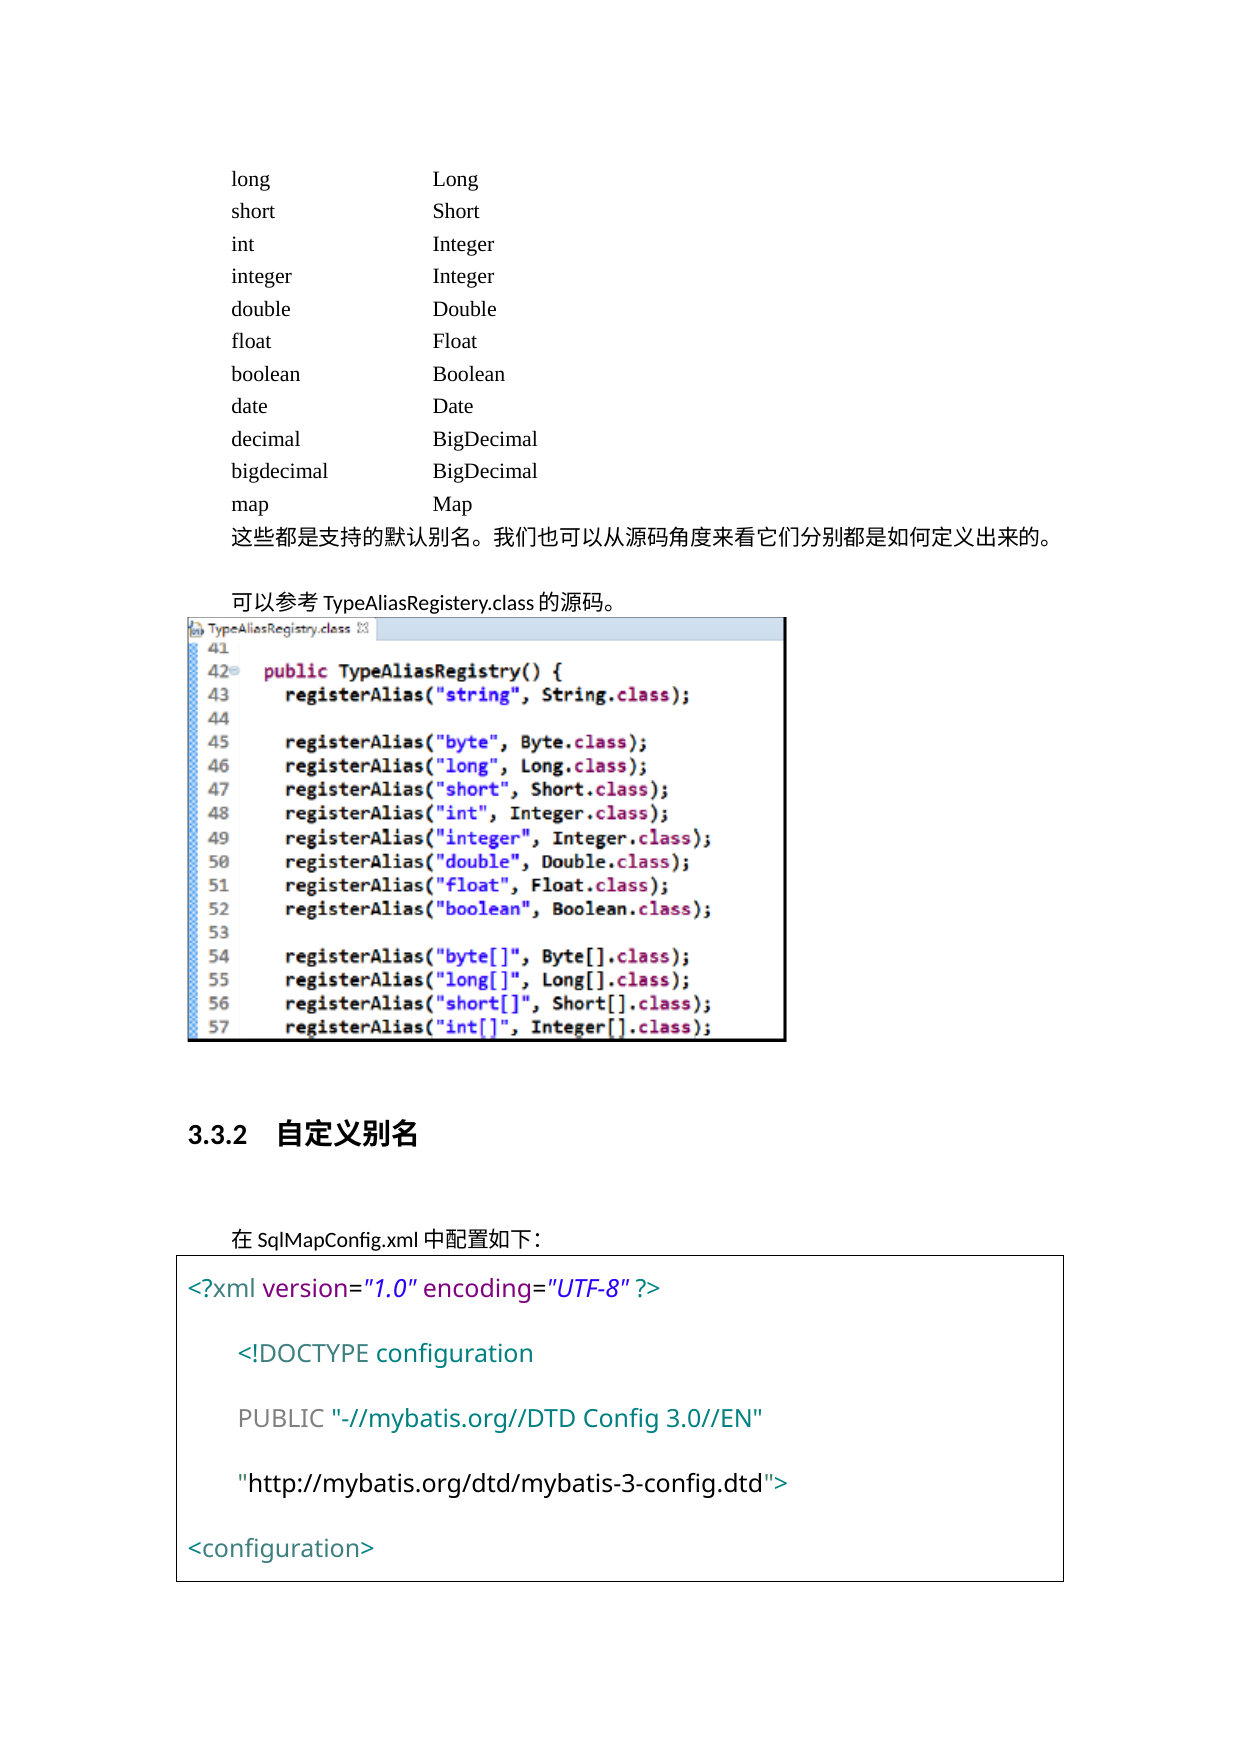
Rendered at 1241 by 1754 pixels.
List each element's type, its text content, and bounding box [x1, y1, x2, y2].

table_cell BigDecimal [377, 455, 578, 487]
table_cell integer [176, 260, 377, 292]
table_cell float [176, 325, 377, 357]
picture [187, 617, 789, 1042]
subtitle 自定义别名 [187, 1099, 1053, 1164]
table_cell bigdecimal [176, 455, 377, 487]
table_cell BigDecimal [377, 422, 578, 454]
table_cell decimal [176, 422, 377, 454]
table_cell Integer [377, 227, 578, 259]
table_cell Date [377, 390, 578, 422]
table_cell long [176, 162, 377, 194]
table_cell map [176, 487, 377, 519]
table_cell Integer [377, 260, 578, 292]
table_cell date [176, 390, 377, 422]
table_cell Float [377, 325, 578, 357]
table_cell Double [377, 292, 578, 324]
text 可以参考TypeAliasRegistery.class的源码。 [187, 584, 1053, 617]
table_cell boolean [176, 357, 377, 389]
table_cell Short [377, 195, 578, 227]
table_cell Map [377, 487, 578, 519]
table_cell int [176, 227, 377, 259]
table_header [177, 1256, 1063, 1581]
text 这些都是支持的默认别名。我们也可以从源码角度来看它们分别都是如何定义出来的。 [187, 519, 1053, 584]
table_cell double [176, 292, 377, 324]
table_cell Boolean [377, 357, 578, 389]
table_cell short [176, 195, 377, 227]
text 在SqlMapConfig.xml中配置如下： [187, 1222, 1053, 1254]
table_cell Long [377, 162, 578, 194]
